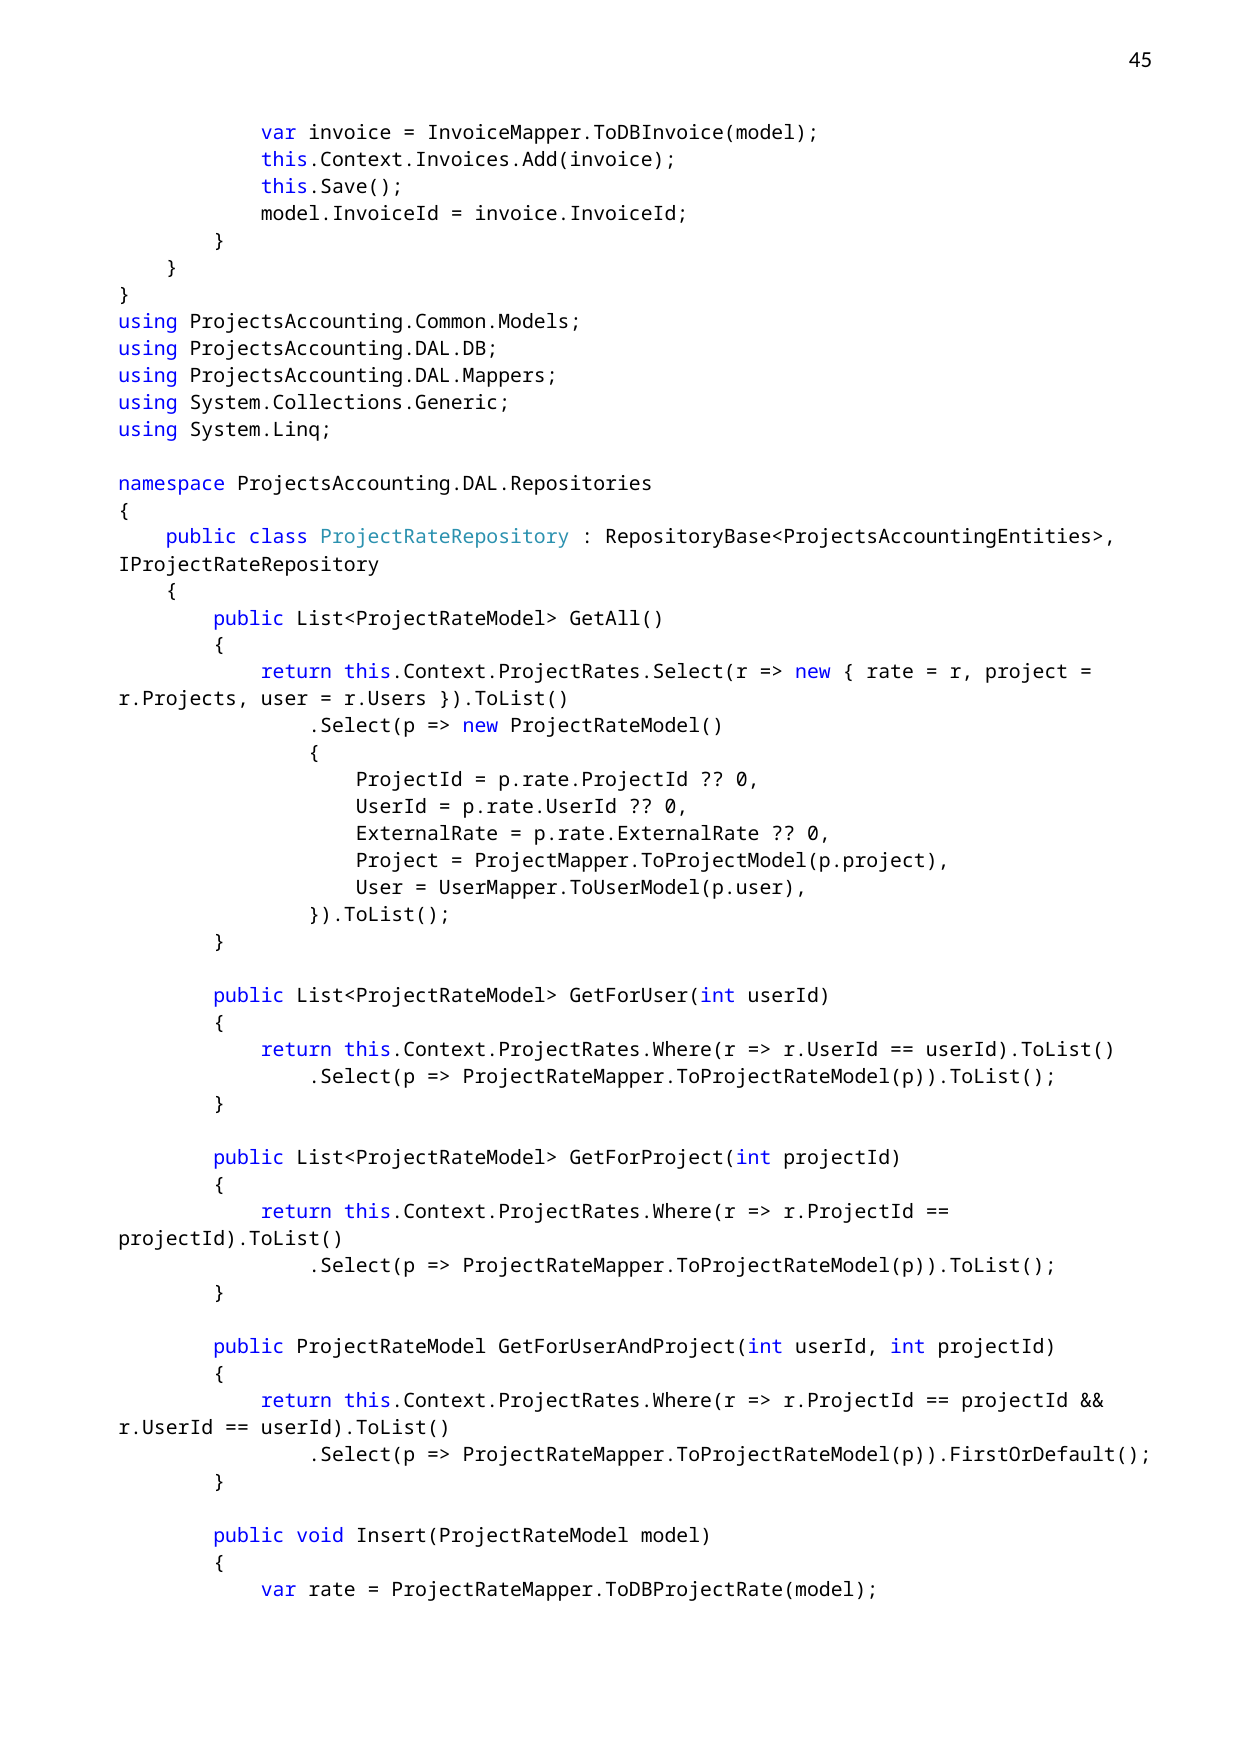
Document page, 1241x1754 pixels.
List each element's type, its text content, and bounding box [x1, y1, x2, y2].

text ExternalRate = p.rate.ExternalRate ?? 0, [118, 819, 1152, 847]
text using System.Linq; [118, 415, 1152, 442]
text model.InvoiceId = invoice.InvoiceId; [118, 199, 1152, 226]
text return this.Context.ProjectRates.Select(r => new { rate = r, project = r.Projects, user = r.Users }).ToList() [118, 658, 1152, 712]
text } [118, 253, 1152, 280]
text using ProjectsAccounting.Common.Models; [118, 307, 1152, 334]
text return this.Context.ProjectRates.Where(r => r.UserId == userId).ToList() [118, 1035, 1152, 1062]
text { [118, 1548, 1152, 1575]
text { [118, 1008, 1152, 1035]
text var rate = ProjectRateMapper.ToDBProjectRate(model); [118, 1575, 1152, 1602]
text .Select(p => ProjectRateMapper.ToProjectRateModel(p)).ToList(); [118, 1251, 1152, 1278]
text return this.Context.ProjectRates.Where(r => r.ProjectId == projectId && r.UserId == userId).ToList() [118, 1386, 1152, 1440]
text public class ProjectRateRepository : RepositoryBase<ProjectsAccountingEntities>, IProjectRateRepository [118, 523, 1152, 577]
text { [118, 1359, 1152, 1386]
text } [118, 280, 1152, 307]
text public List<ProjectRateModel> GetAll() [118, 604, 1152, 631]
text { [118, 739, 1152, 766]
text } [118, 1467, 1152, 1494]
text using ProjectsAccounting.DAL.Mappers; [118, 361, 1152, 388]
text UserId = p.rate.UserId ?? 0, [118, 793, 1152, 819]
text public List<ProjectRateModel> GetForUser(int userId) [118, 981, 1152, 1008]
text User = UserMapper.ToUserModel(p.user), [118, 873, 1152, 901]
text public void Insert(ProjectRateModel model) [118, 1521, 1152, 1548]
text } [118, 1278, 1152, 1305]
text ProjectId = p.rate.ProjectId ?? 0, [118, 766, 1152, 793]
text var invoice = InvoiceMapper.ToDBInvoice(model); [118, 118, 1152, 145]
text { [118, 631, 1152, 658]
text using ProjectsAccounting.DAL.DB; [118, 334, 1152, 361]
text .Select(p => new ProjectRateModel() [118, 712, 1152, 739]
text using System.Collections.Generic; [118, 388, 1152, 415]
text { [118, 577, 1152, 604]
text } [118, 1089, 1152, 1116]
text .Select(p => ProjectRateMapper.ToProjectRateModel(p)).ToList(); [118, 1062, 1152, 1089]
text { [118, 1170, 1152, 1197]
text namespace ProjectsAccounting.DAL.Repositories [118, 469, 1152, 496]
text }).ToList(); [118, 901, 1152, 927]
text this.Save(); [118, 172, 1152, 199]
text .Select(p => ProjectRateMapper.ToProjectRateModel(p)).FirstOrDefault(); [118, 1440, 1152, 1467]
text { [118, 496, 1152, 523]
text } [118, 226, 1152, 253]
text public ProjectRateModel GetForUserAndProject(int userId, int projectId) [118, 1332, 1152, 1359]
text public List<ProjectRateModel> GetForProject(int projectId) [118, 1143, 1152, 1170]
text Project = ProjectMapper.ToProjectModel(p.project), [118, 847, 1152, 873]
text return this.Context.ProjectRates.Where(r => r.ProjectId == projectId).ToList() [118, 1197, 1152, 1251]
text this.Context.Invoices.Add(invoice); [118, 145, 1152, 172]
text } [118, 927, 1152, 954]
